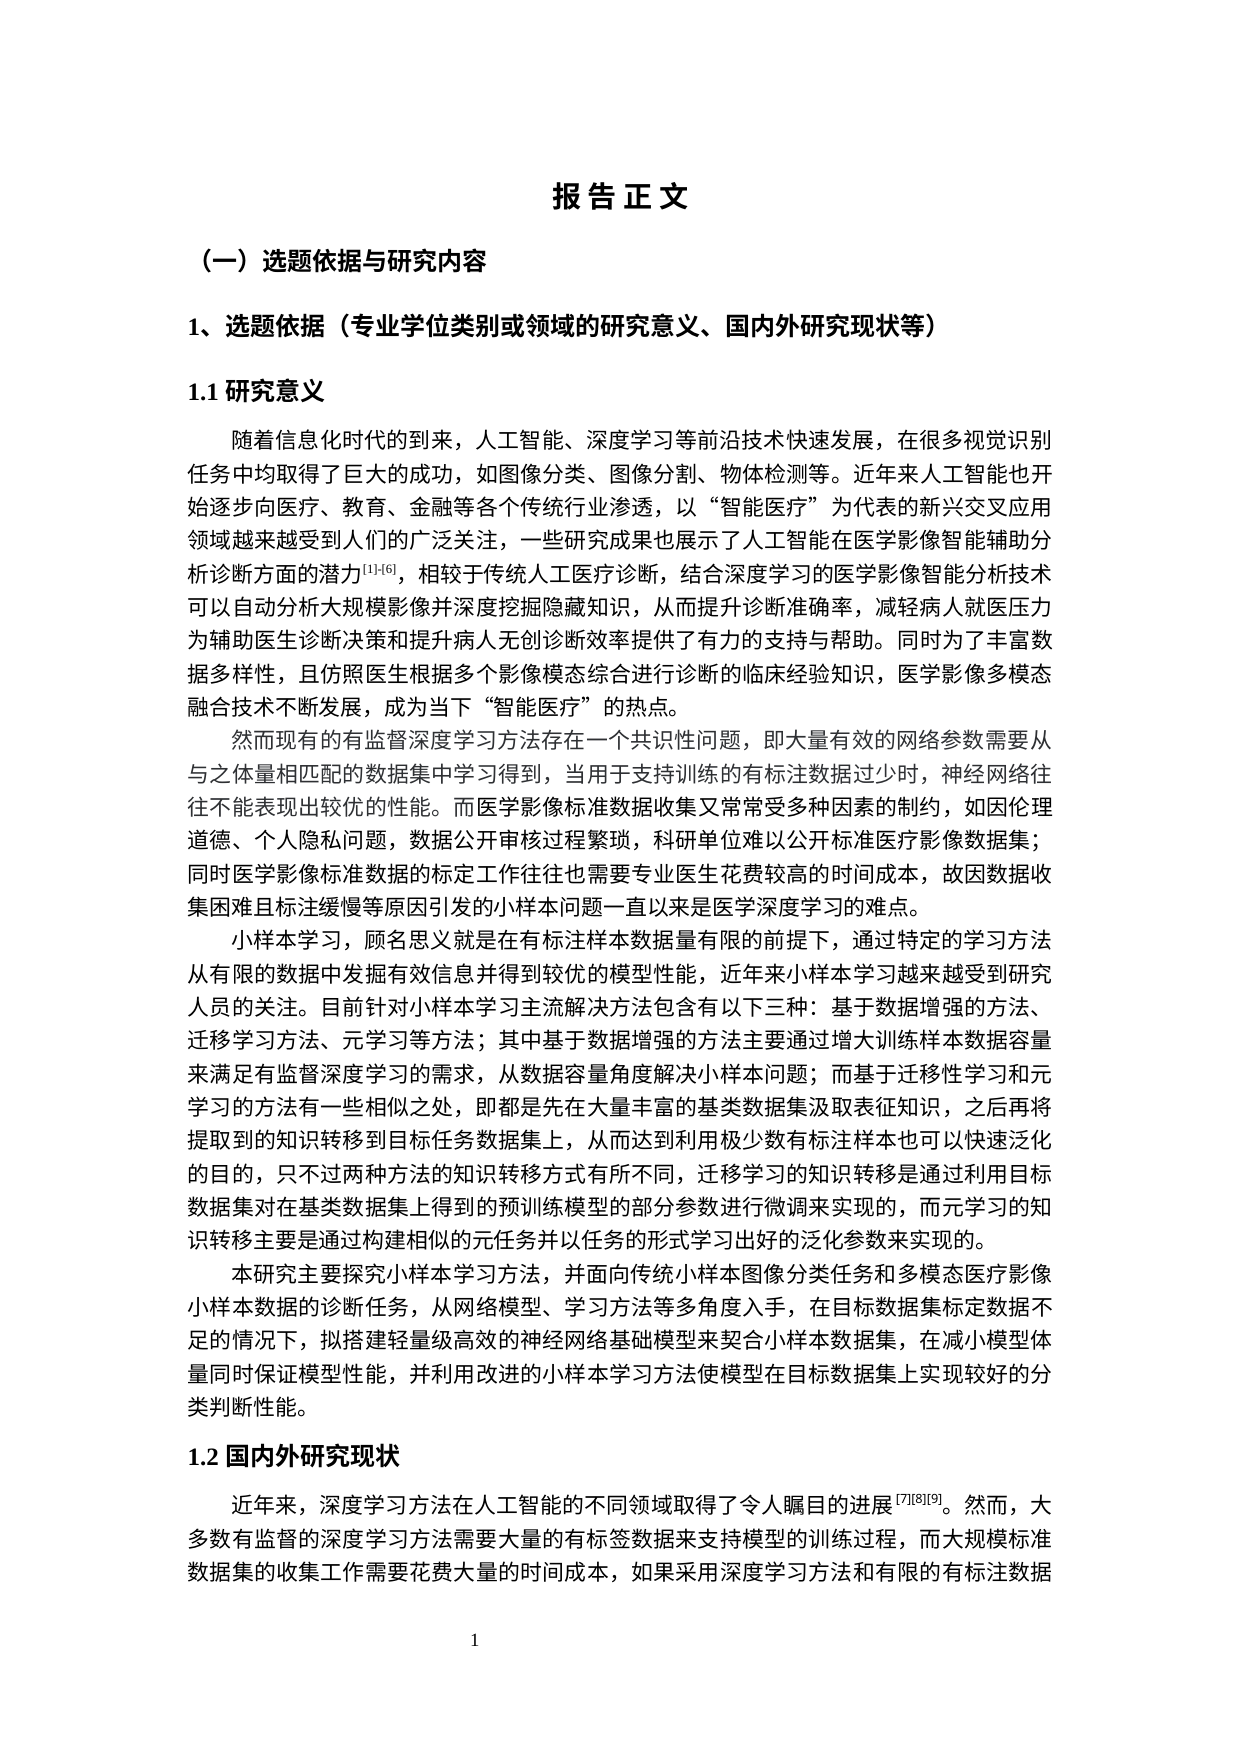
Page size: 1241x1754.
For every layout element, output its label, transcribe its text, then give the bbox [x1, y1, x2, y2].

text 小样本学习，顾名思义就是在有标注样本数据量有限的前提下，通过特定的学习方法从有限的数据中发掘有效信息并得到较优的模型性能，近年来小样本学习越来越受到研究人员的关注。目前针对小样本学习主流解决方法包含有以下三种：基于数据增强的方法、迁移学习方法、元学习等方法；其中基于数据增强的方法主要通过增大训练样本数据容量来满足有监督深度学习的需求，从数据容量角度解决小样本问题；而基于迁移性学习和元学习的方法有一些相似之处，即都是先在大量丰富的基类数据集汲取表征知识，之后再将提取到的知识转移到目标任务数据集上，从而达到利用极少数有标注样本也可以快速泛化的目的，只不过两种方法的知识转移方式有所不同，迁移学习的知识转移是通过利用目标数据集对在基类数据集上得到的预训练模型的部分参数进行微调来实现的，而元学习的知识转移主要是通过构建相似的元任务并以任务的形式学习出好的泛化参数来实现的。 [187, 922, 1053, 1255]
text （一）选题依据与研究内容 [187, 227, 1053, 292]
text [187, 1487, 1053, 1587]
text 随着信息化时代的到来，人工智能、深度学习等前沿技术快速发展，在很多视觉识别任务中均取得了巨大的成功，如图像分类、图像分割、物体检测等。近年来人工智能也开始逐步向医疗、教育、金融等各个传统行业渗透，以“智能医疗”为代表的新兴交叉应用领域越来越受到人们的广泛关注，一些研究成果也展示了人工智能在医学影像智能辅助分析诊断方面的潜力[1-6]，相较于传统人工医疗诊断，结合深度学习的医学影像智能分析技术可以自动分析大规模影像并深度挖掘隐藏知识，从而提升诊断准确率，减轻病人就医压力，为辅助医生诊断决策和提升病人无创诊断效率提供了有力的支持与帮助。同时为了丰富数据多样性，且仿照医生根据多个影像模态综合进行诊断的临床经验知识，医学影像多模态融合技术不断发展，成为当下“智能医疗”的热点。 [187, 422, 1053, 722]
text 本研究主要探究小样本学习方法，并面向传统小样本图像分类任务和多模态医疗影像小样本数据的诊断任务，从网络模型、学习方法等多角度入手，在目标数据集标定数据不足的情况下，拟搭建轻量级高效的神经网络基础模型来契合小样本数据集，在减小模型体量同时保证模型性能，并利用改进的小样本学习方法使模型在目标数据集上实现较好的分类判断性能。 [187, 1255, 1053, 1422]
text 1.2 国内外研究现状 [187, 1422, 1053, 1487]
text 然而现有的有监督深度学习方法存在一个共识性问题，即大量有效的网络参数需要从与之体量相匹配的数据集中学习得到，当用于支持训练的有标注数据过少时，神经网络往往不能表现出较优的性能。而医学影像标准数据收集又常常受多种因素的制约，如因伦理道德、个人隐私问题，数据公开审核过程繁琐，科研单位难以公开标准医疗影像数据集；同时医学影像标准数据的标定工作往往也需要专业医生花费较高的时间成本，故因数据收集困难且标注缓慢等原因引发的小样本问题一直以来是医学深度学习的难点。 [187, 722, 1053, 922]
text 1、选题依据（专业学位类别或领域的研究意义、国内外研究现状等） [187, 292, 1053, 357]
text 1.1 研究意义 [187, 357, 1053, 422]
text 报 告 正 文 [187, 162, 1053, 227]
